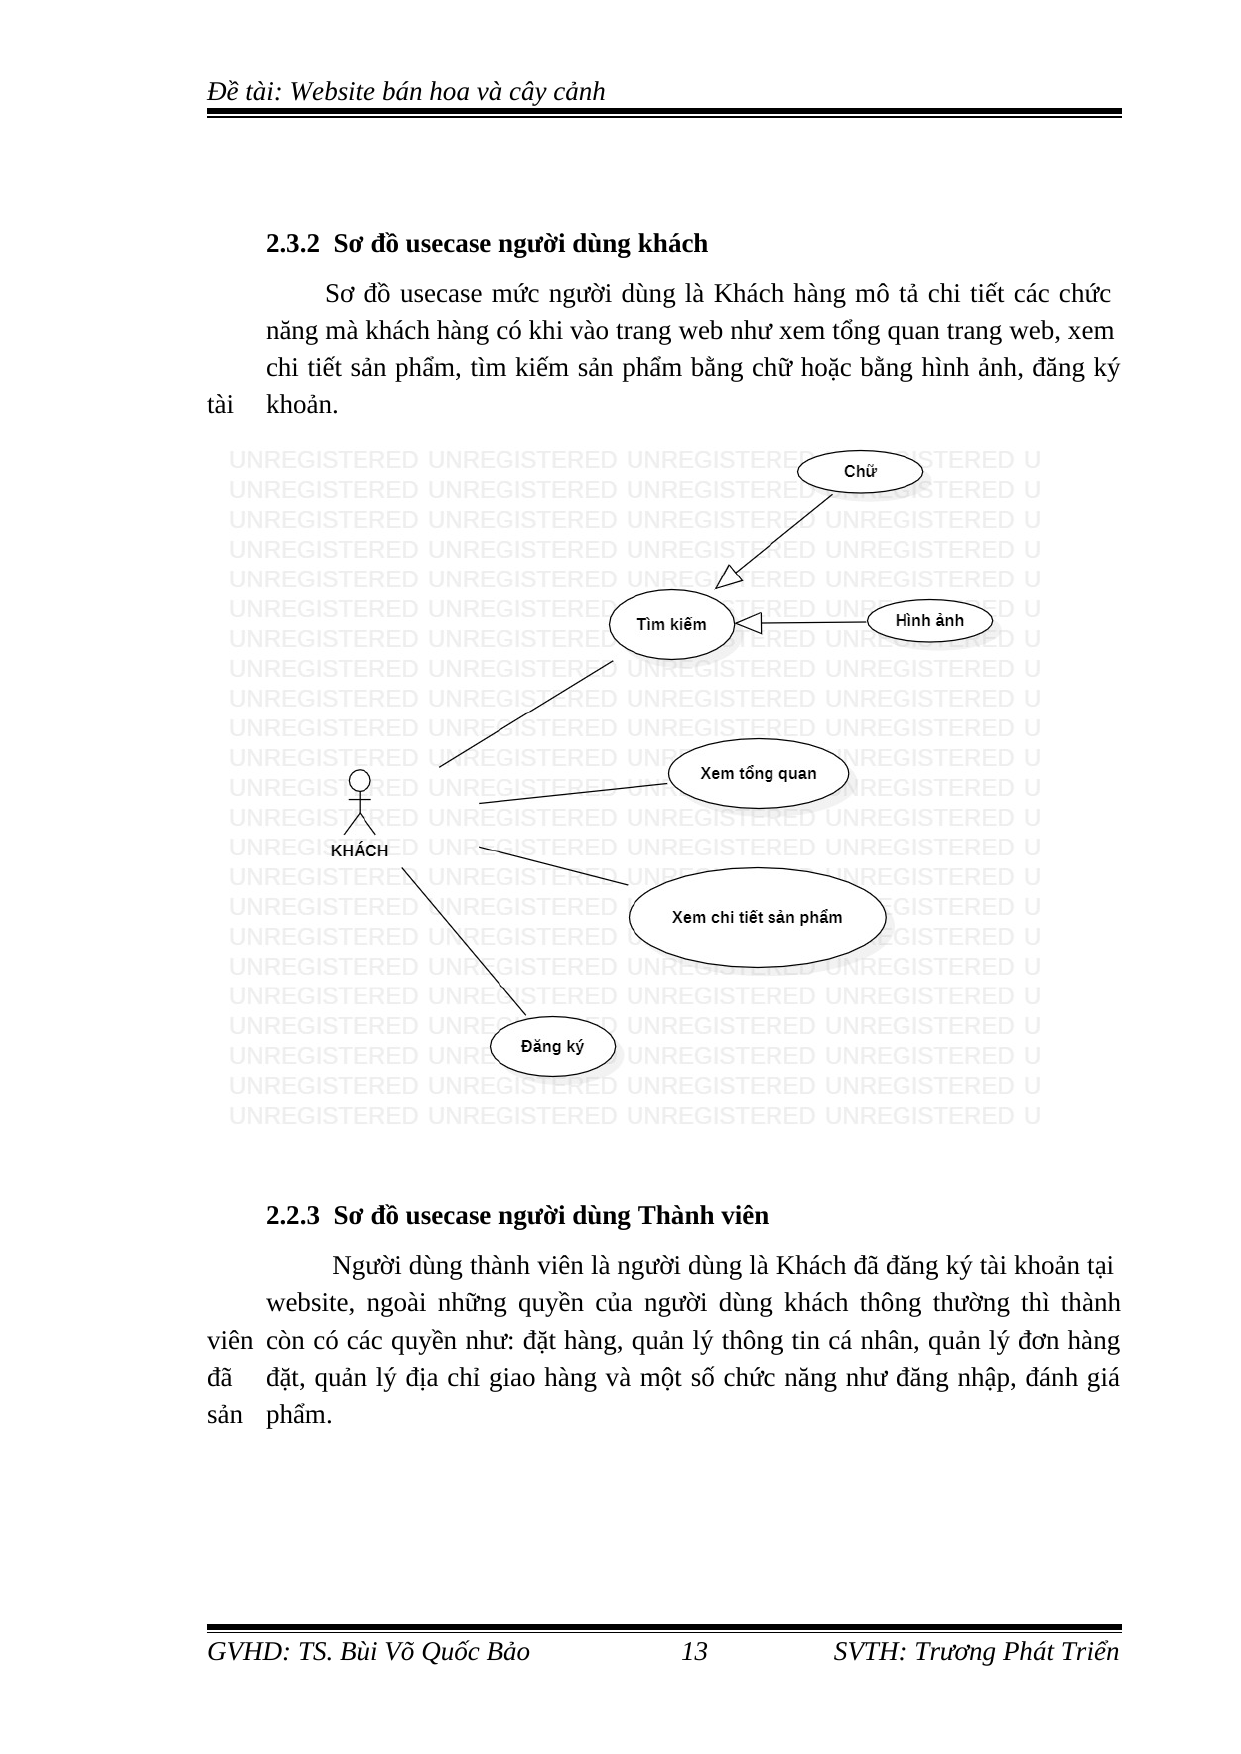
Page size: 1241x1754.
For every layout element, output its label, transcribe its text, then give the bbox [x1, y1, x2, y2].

text Người dùng thành viên là người dùng là Khách đã đăng ký tài khoản tại website, ngoài những quyền của người dùng khách thông thường thì thành viên còn có các quyền như: đặt hàng, quản lý thông tin cá nhân, quản lý đơn hàng đã đặt, quản lý địa chỉ giao hàng và một số chức năng như đăng nhập, đánh giá sản phẩm. [207, 1249, 1122, 1429]
text 2.2.3 Sơ đồ usecase người dùng Thành viên [207, 1199, 1122, 1231]
picture [229, 438, 1041, 1125]
text 2.3.2 Sơ đồ usecase người dùng khách [207, 227, 1122, 258]
text Sơ đồ usecase mức người dùng là Khách hàng mô tả chi tiết các chức năng mà khách hàng có khi vào trang web như xem tổng quan trang web, xem chi tiết sản phẩm, tìm kiếm sản phẩm bằng chữ hoặc bằng hình ảnh, đăng ký tài khoản. [207, 277, 1122, 420]
